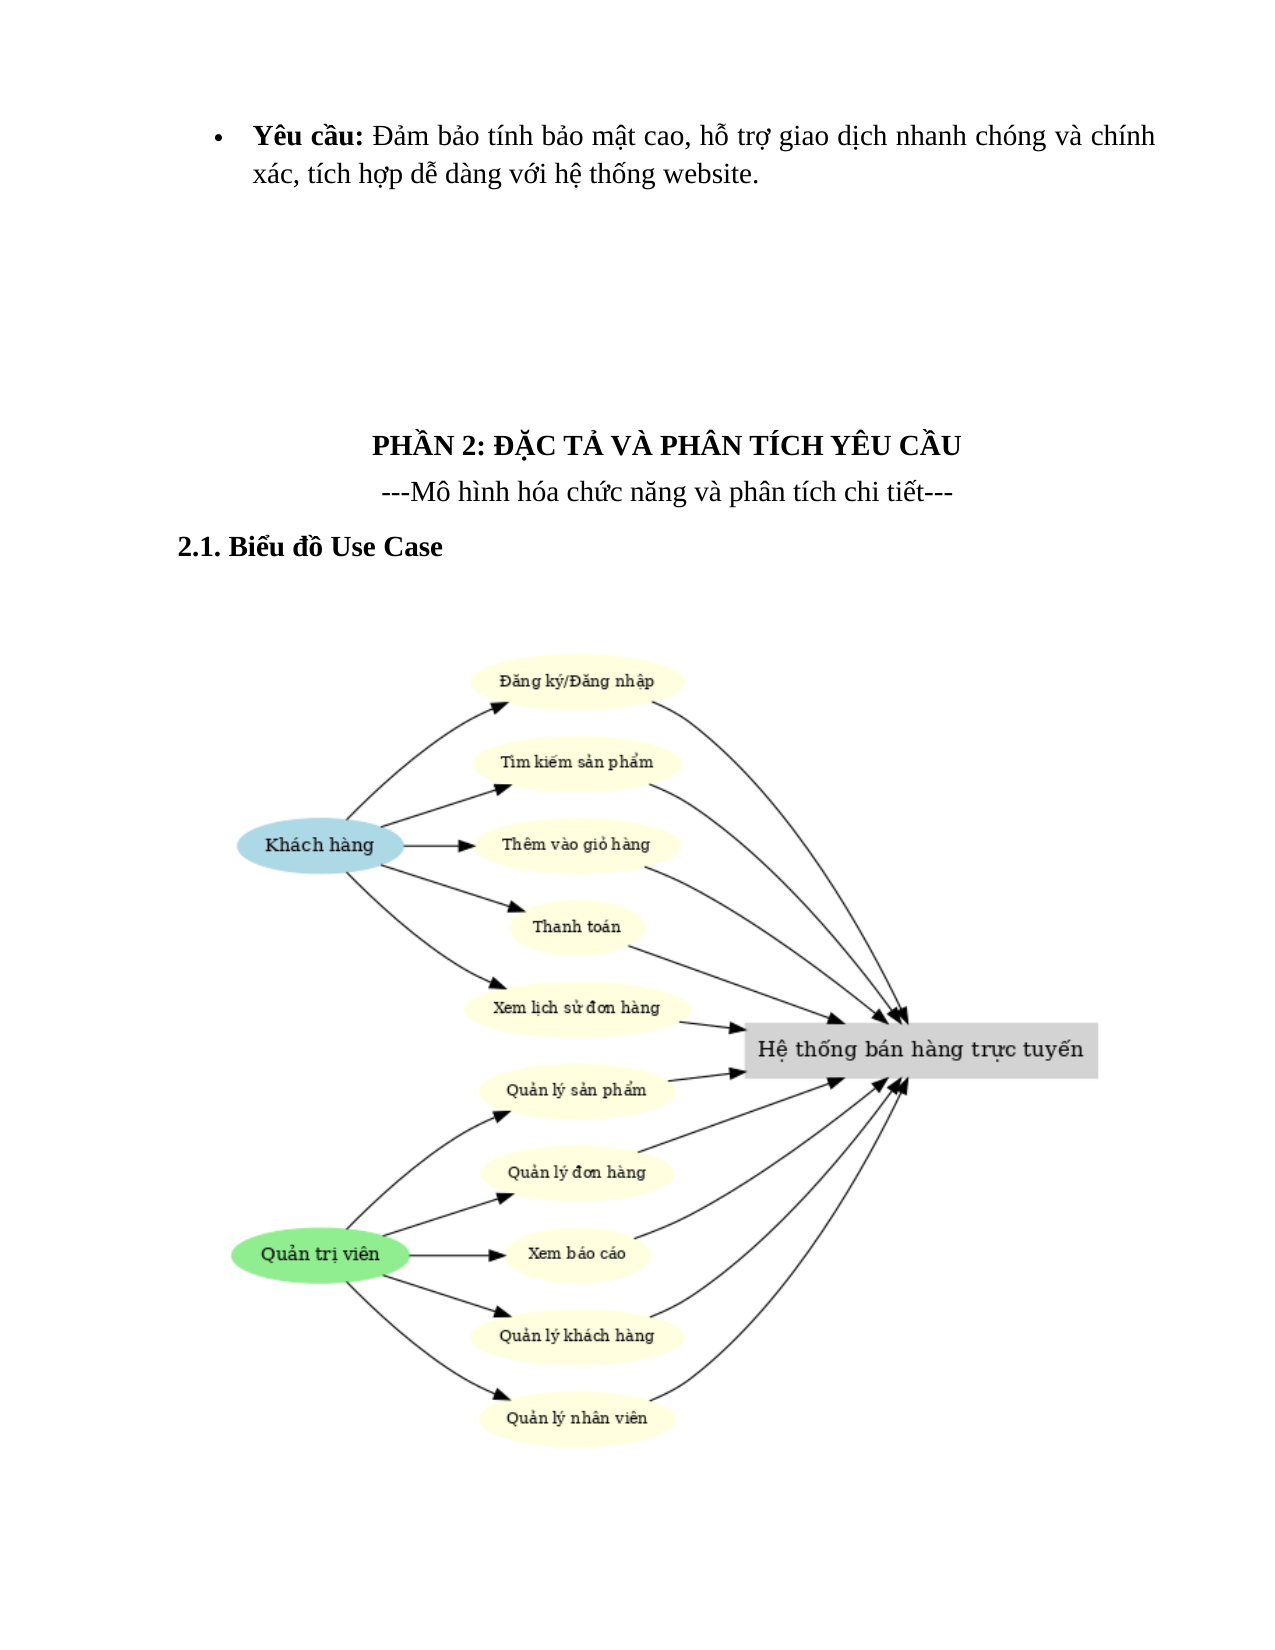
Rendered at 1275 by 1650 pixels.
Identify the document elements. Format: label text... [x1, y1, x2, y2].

subtitle PHẦN 2: ĐẶC TẢ VÀ PHÂN TÍCH YÊU CẦU [177, 428, 1157, 462]
list Yêu cầu: Đảm bảo tính bảo mật cao, hỗ trợ giao dịch nhanh chóng và chính xác, tích hợp dễ dàng với hệ thống website. [215, 118, 1157, 190]
picture [226, 649, 1104, 1453]
subtitle 2.1. Biểu đồ Use Case [177, 529, 1157, 562]
text ---Mô hình hóa chức năng và phân tích chi tiết--- [177, 474, 1157, 508]
